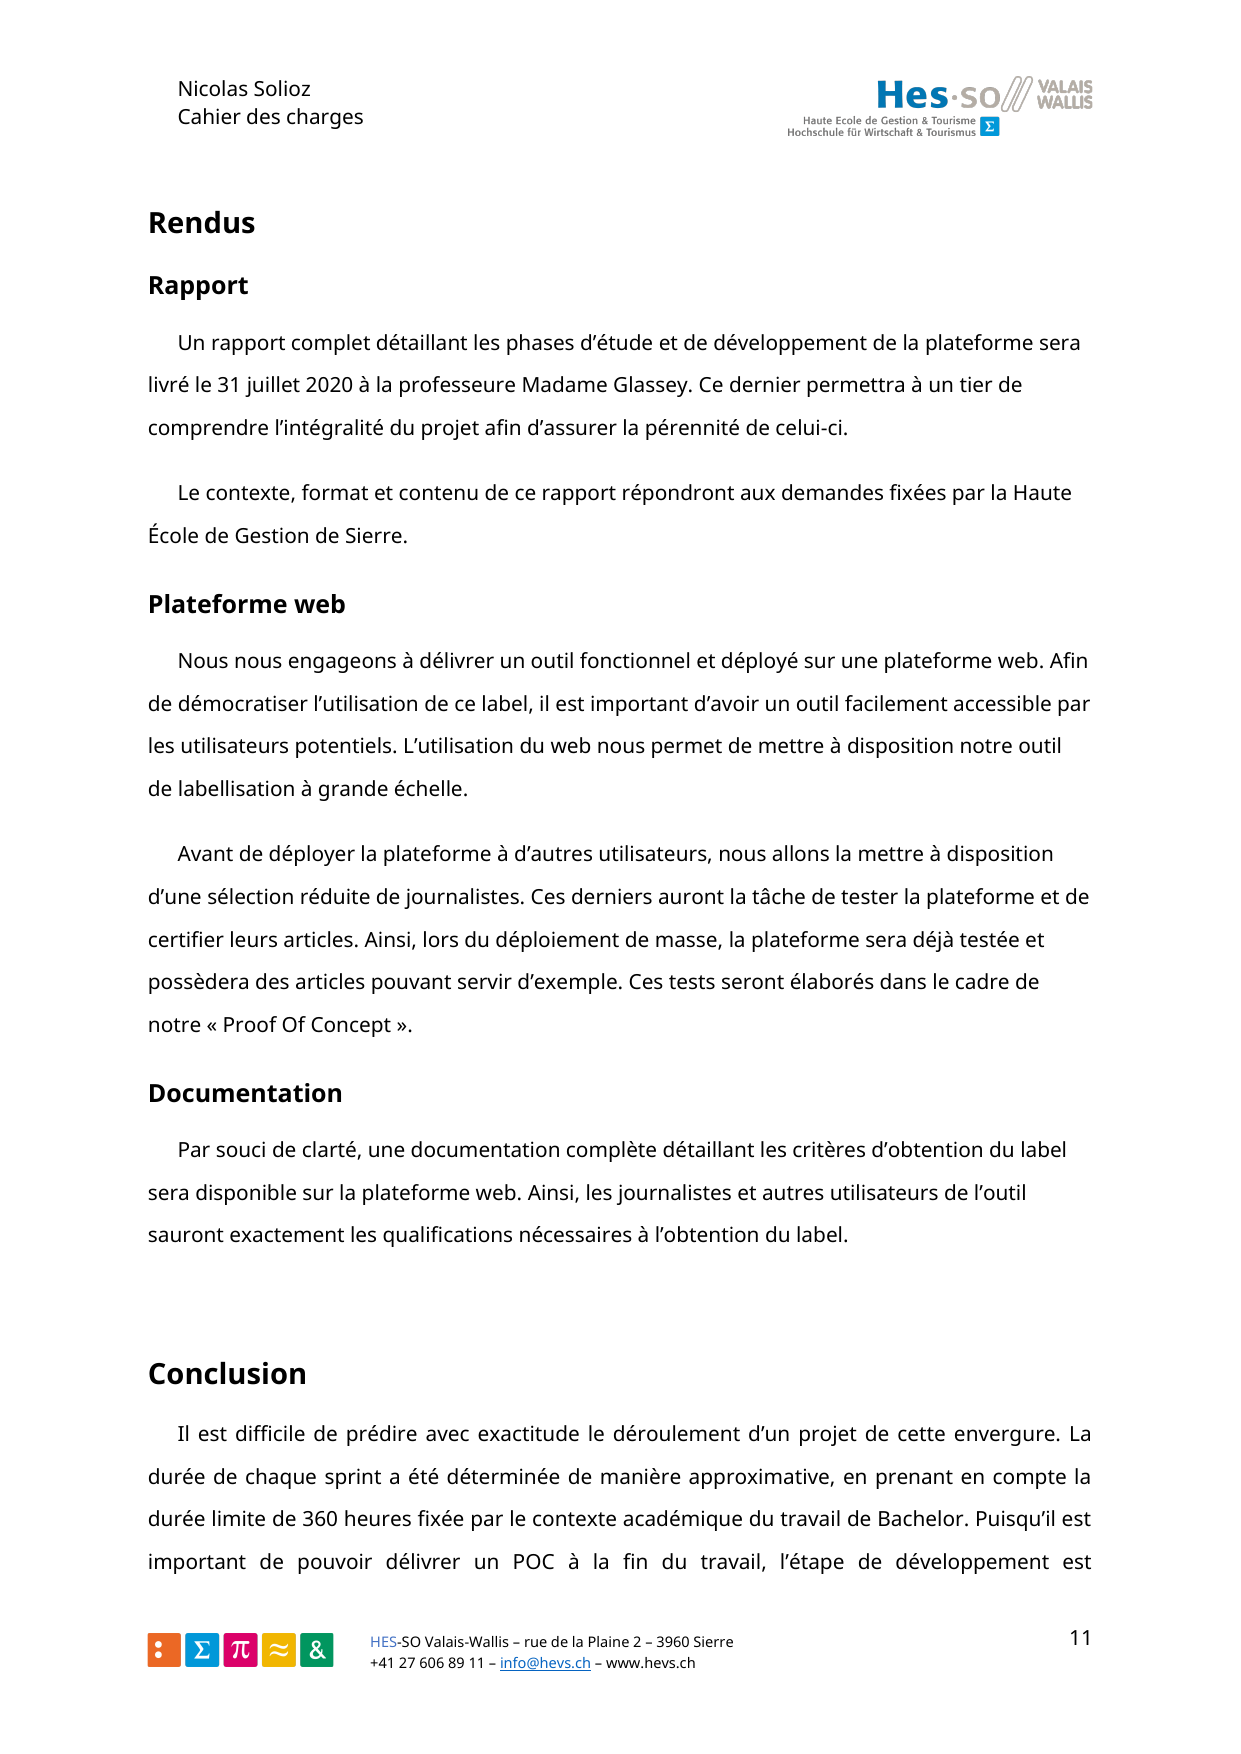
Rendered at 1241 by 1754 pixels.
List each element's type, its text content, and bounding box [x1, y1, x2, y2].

subtitle Documentation [148, 1075, 1093, 1109]
text Avant de déployer la plateforme à d’autres utilisateurs, nous allons la mettre à disposition d’une sélection réduite de journalistes. Ces derniers auront la tâche de tester la plateforme et de certifier leurs articles. Ainsi, lors du déploiement de masse, la plateforme sera déjà testée et possèdera des articles pouvant servir d’exemple. Ces tests seront élaborés dans le cadre de notre « Proof Of Concept ». [148, 839, 1093, 1038]
text Un rapport complet détaillant les phases d’étude et de développement de la plateforme sera livré le 31 juillet 2020 à la professeure Madame Glassey. Ce dernier permettra à un tier de comprendre l’intégralité du projet afin d’assurer la pérennité de celui-ci. [148, 328, 1093, 441]
picture [147, 1633, 185, 1667]
subtitle Plateforme web [148, 586, 1093, 621]
text Par souci de clarté, une documentation complète détaillant les critères d’obtention du label sera disponible sur la plateforme web. Ainsi, les journalistes et autres utilisateurs de l’outil sauront exactement les qualifications nécessaires à l’obtention du label. [148, 1135, 1093, 1249]
text Le contexte, format et contenu de ce rapport répondront aux demandes fixées par la Haute École de Gestion de Sierre. [148, 478, 1093, 549]
subtitle Rapport [148, 268, 1093, 302]
subtitle Rendus [148, 202, 1093, 242]
subtitle Conclusion [148, 1353, 1093, 1393]
picture [196, 1654, 209, 1658]
picture [196, 1642, 202, 1652]
picture [788, 76, 1093, 136]
text Nous nous engageons à délivrer un outil fonctionnel et déployé sur une plateforme web. Afin de démocratiser l’utilisation de ce label, il est important d’avoir un outil facilement accessible par les utilisateurs potentiels. L’utilisation du web nous permet de mettre à disposition notre outil de labellisation à grande échelle. [148, 646, 1093, 802]
picture [219, 1633, 334, 1667]
